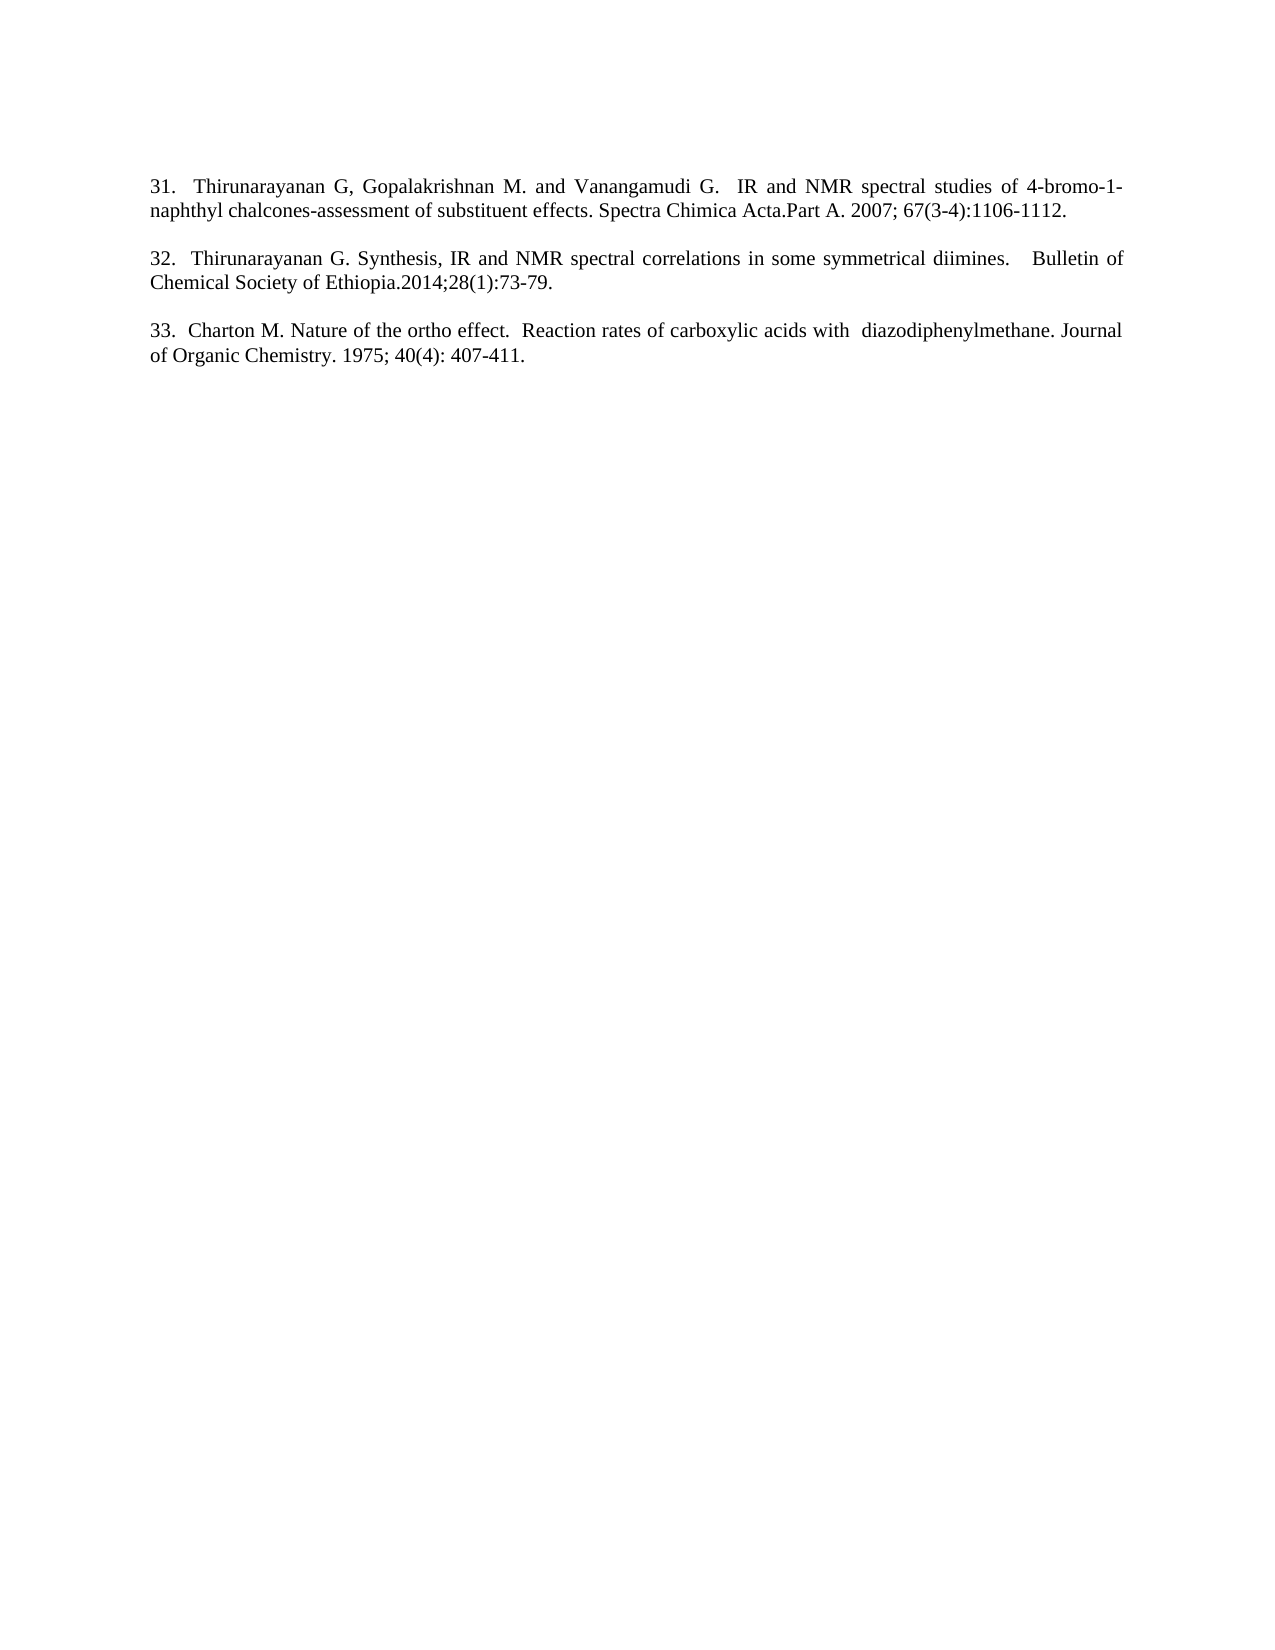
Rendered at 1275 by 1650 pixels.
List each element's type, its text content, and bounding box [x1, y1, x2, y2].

text 33. Charton M. Nature of the ortho effect. Reaction rates of carboxylic acids with diazodiphenylmethane. Journal of Organic Chemistry. 1975; 40(4): 407-411. [150, 318, 1125, 367]
text 31. Thirunarayanan G, Gopalakrishnan M. and Vanangamudi G. IR and NMR spectral studies of 4-bromo-1-naphthyl chalcones-assessment of substituent effects. Spectra Chimica Acta.Part A. 2007; 67(3-4):1106-1112. [150, 174, 1125, 222]
text 32. Thirunarayanan G. Synthesis, IR and NMR spectral correlations in some symmetrical diimines. Bulletin of Chemical Society of Ethiopia.2014;28(1):73-79. [150, 246, 1125, 294]
